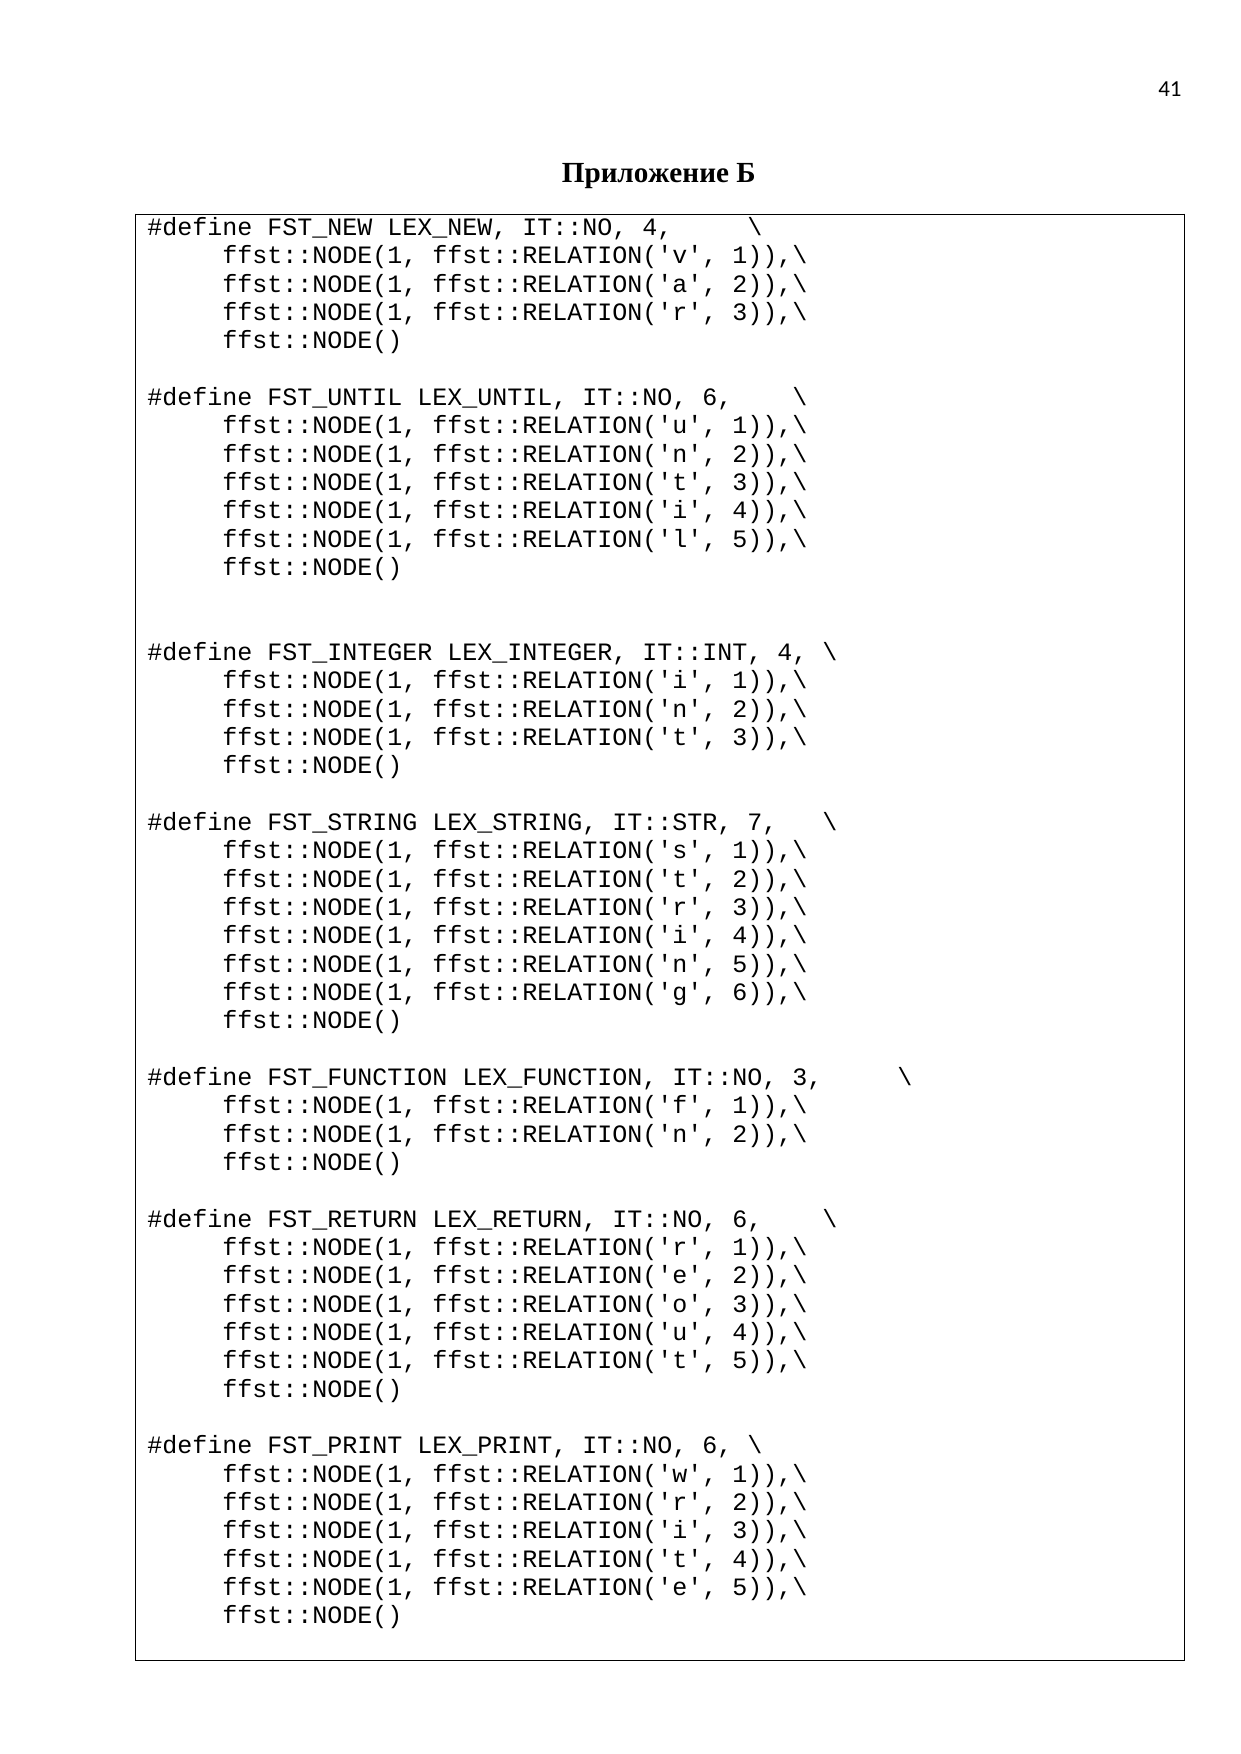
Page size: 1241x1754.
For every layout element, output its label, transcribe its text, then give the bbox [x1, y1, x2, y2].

subtitle Приложение Б [136, 155, 1181, 188]
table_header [136, 215, 1184, 1659]
